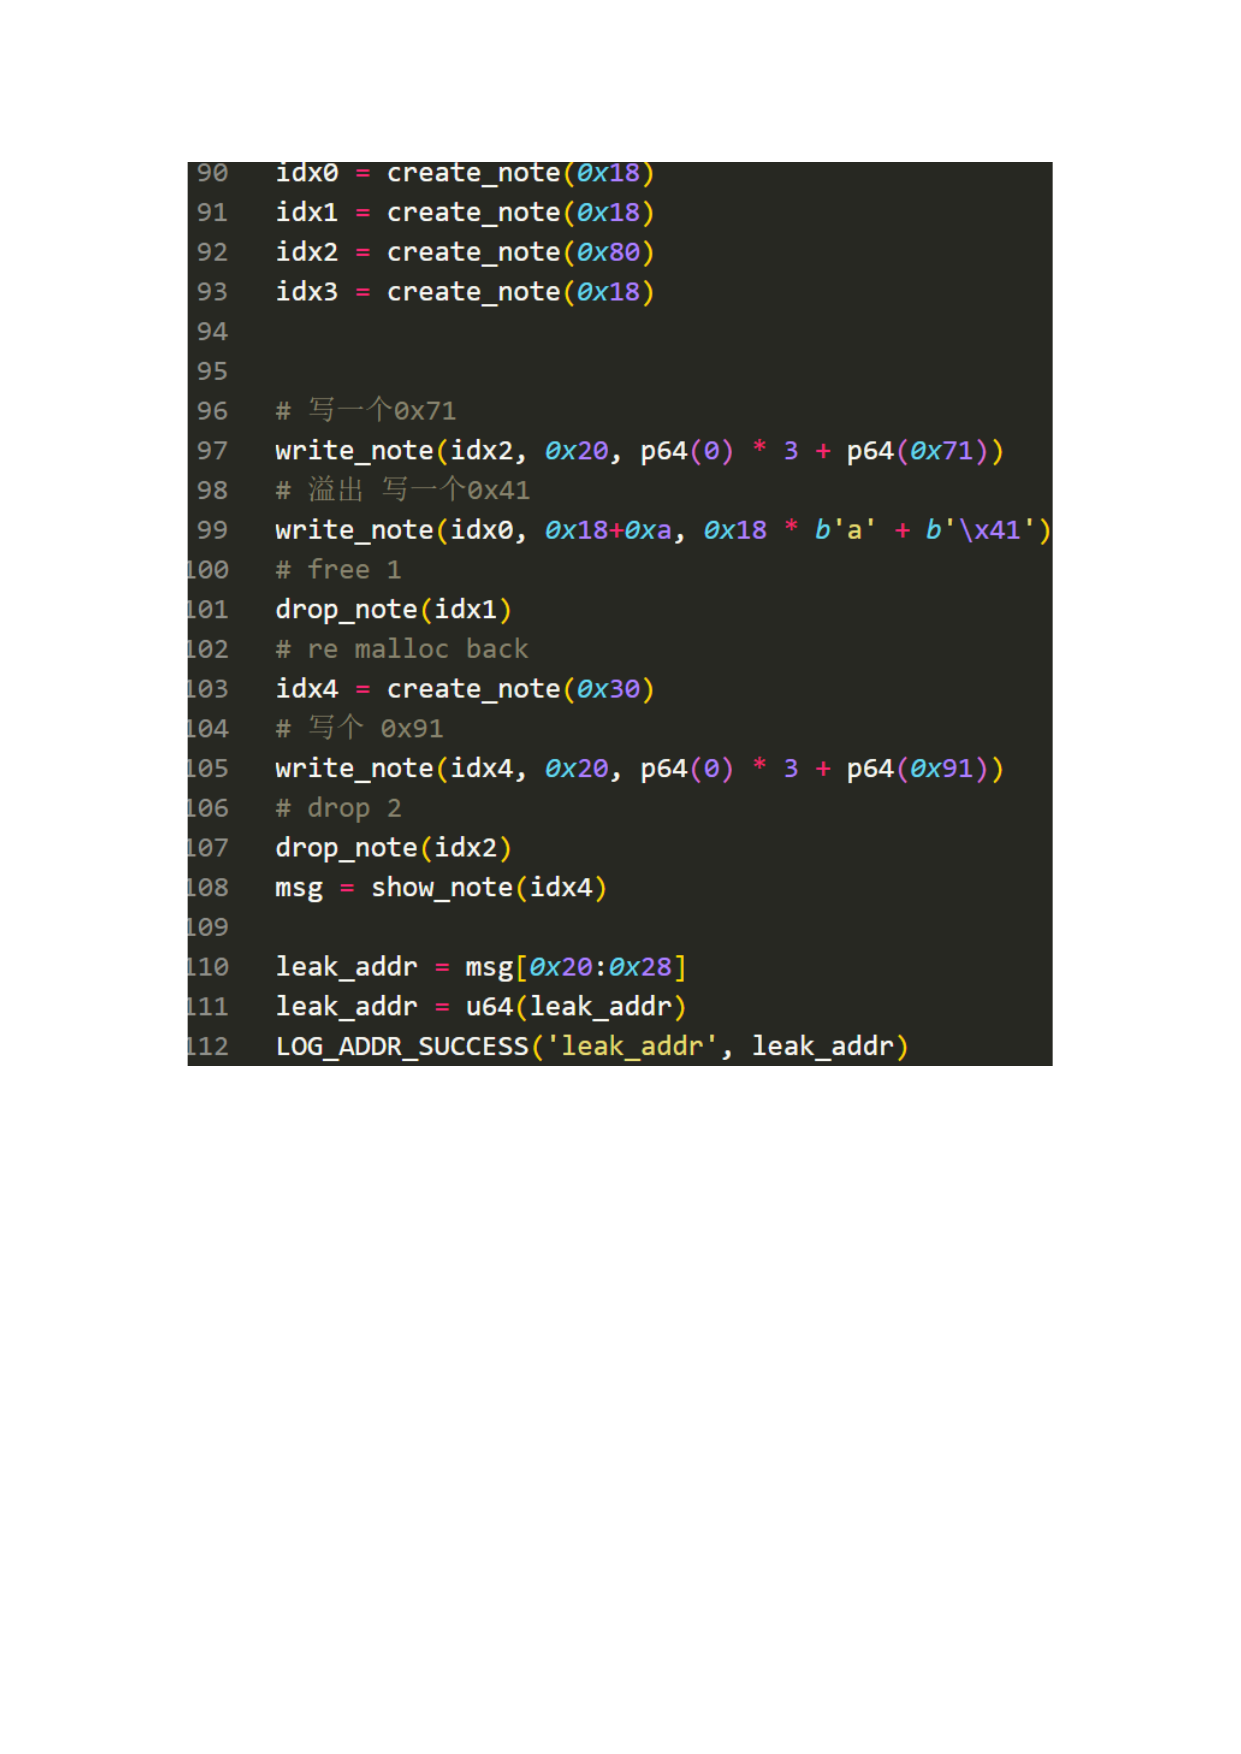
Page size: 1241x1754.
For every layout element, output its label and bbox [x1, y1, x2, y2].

picture [187, 162, 1053, 1066]
